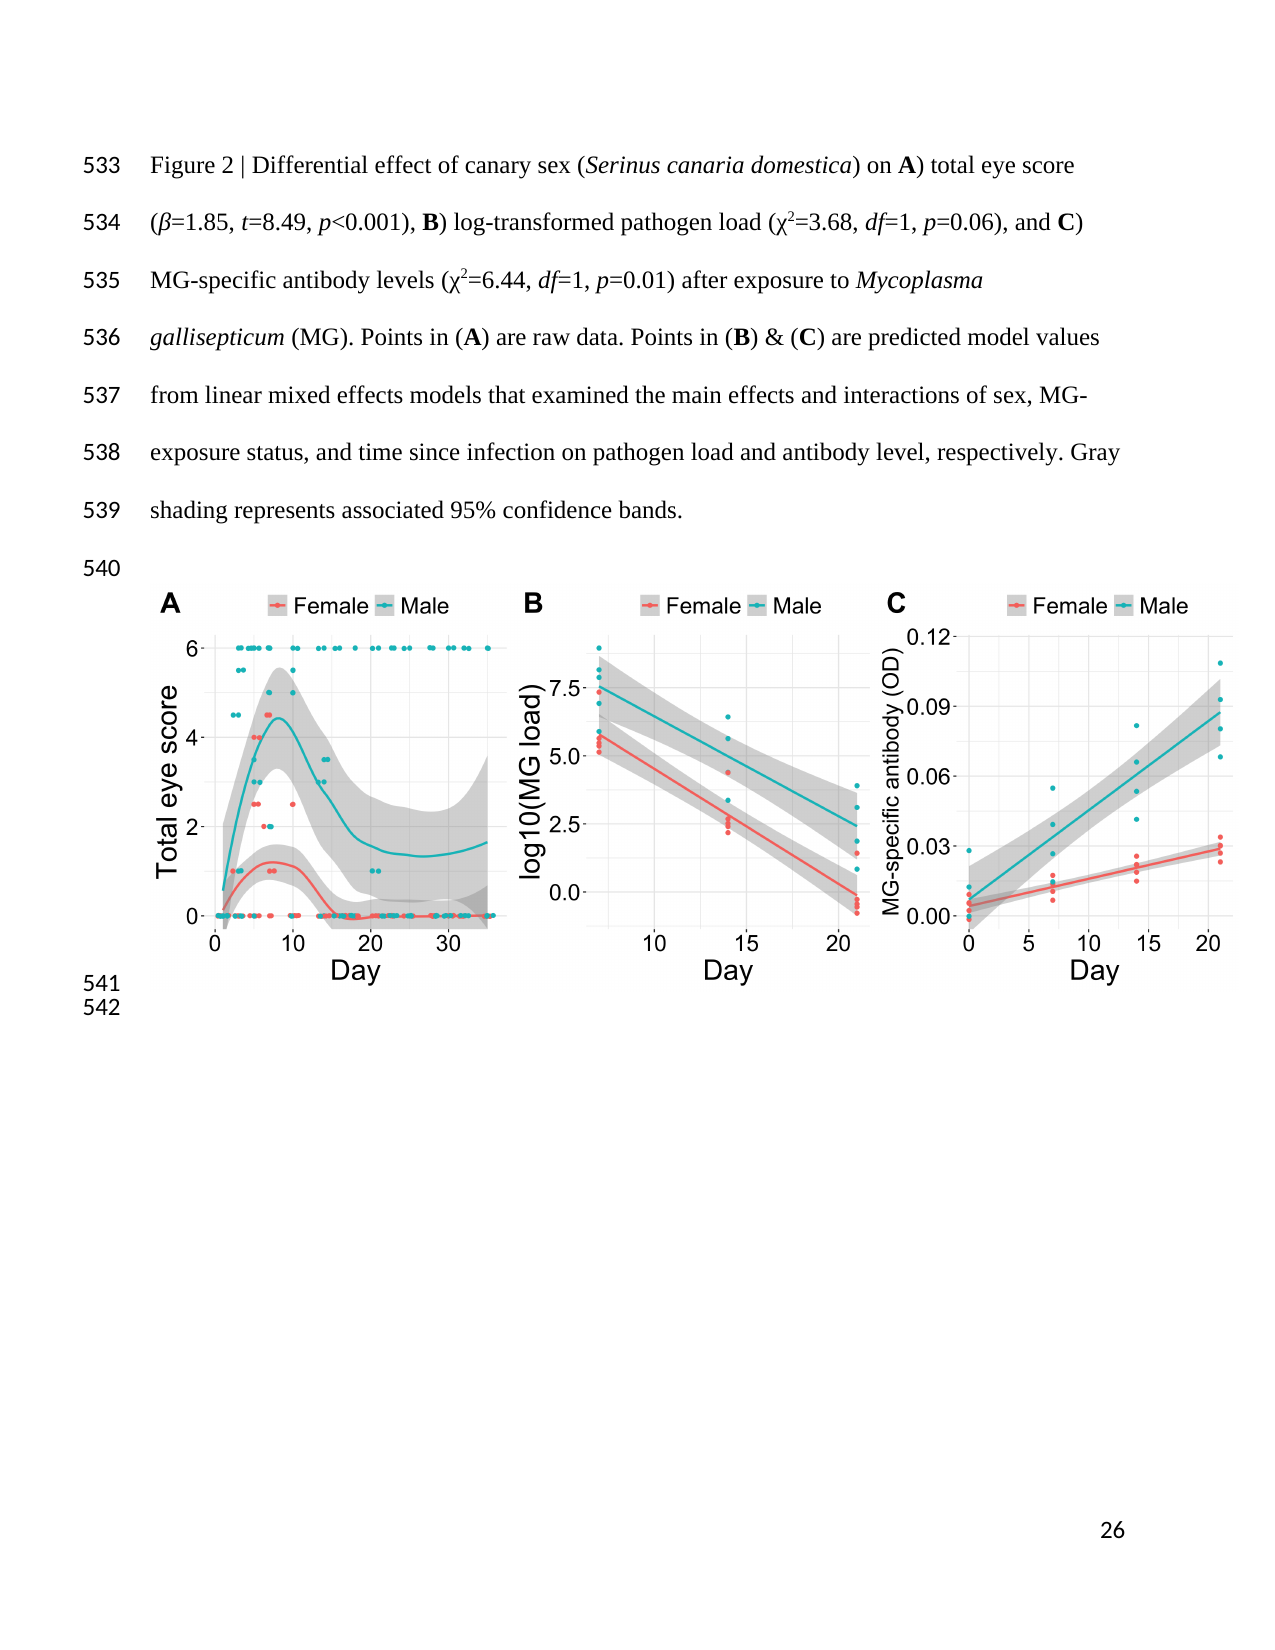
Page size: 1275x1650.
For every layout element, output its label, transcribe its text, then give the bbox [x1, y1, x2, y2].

picture [150, 583, 1239, 992]
text Figure 2 | Differential effect of canary sex (Serinus canaria domestica) on A) total eye score (β=1.85, t=8.49, p<0.001), B) log-transformed pathogen load (χ2=3.68, df=1, p=0.06), and C) MG-specific antibody levels (χ2=6.44, df=1, p=0.01) after exposure to Mycoplasma gallisepticum (MG). Points in (A) are raw data. Points in (B) & (C) are predicted model values from linear mixed effects models that examined the main effects and interactions of sex, MG-exposure status, and time since infection on pathogen load and antibody level, respectively. Gray shading represents associated 95% confidence bands. [150, 150, 1125, 524]
